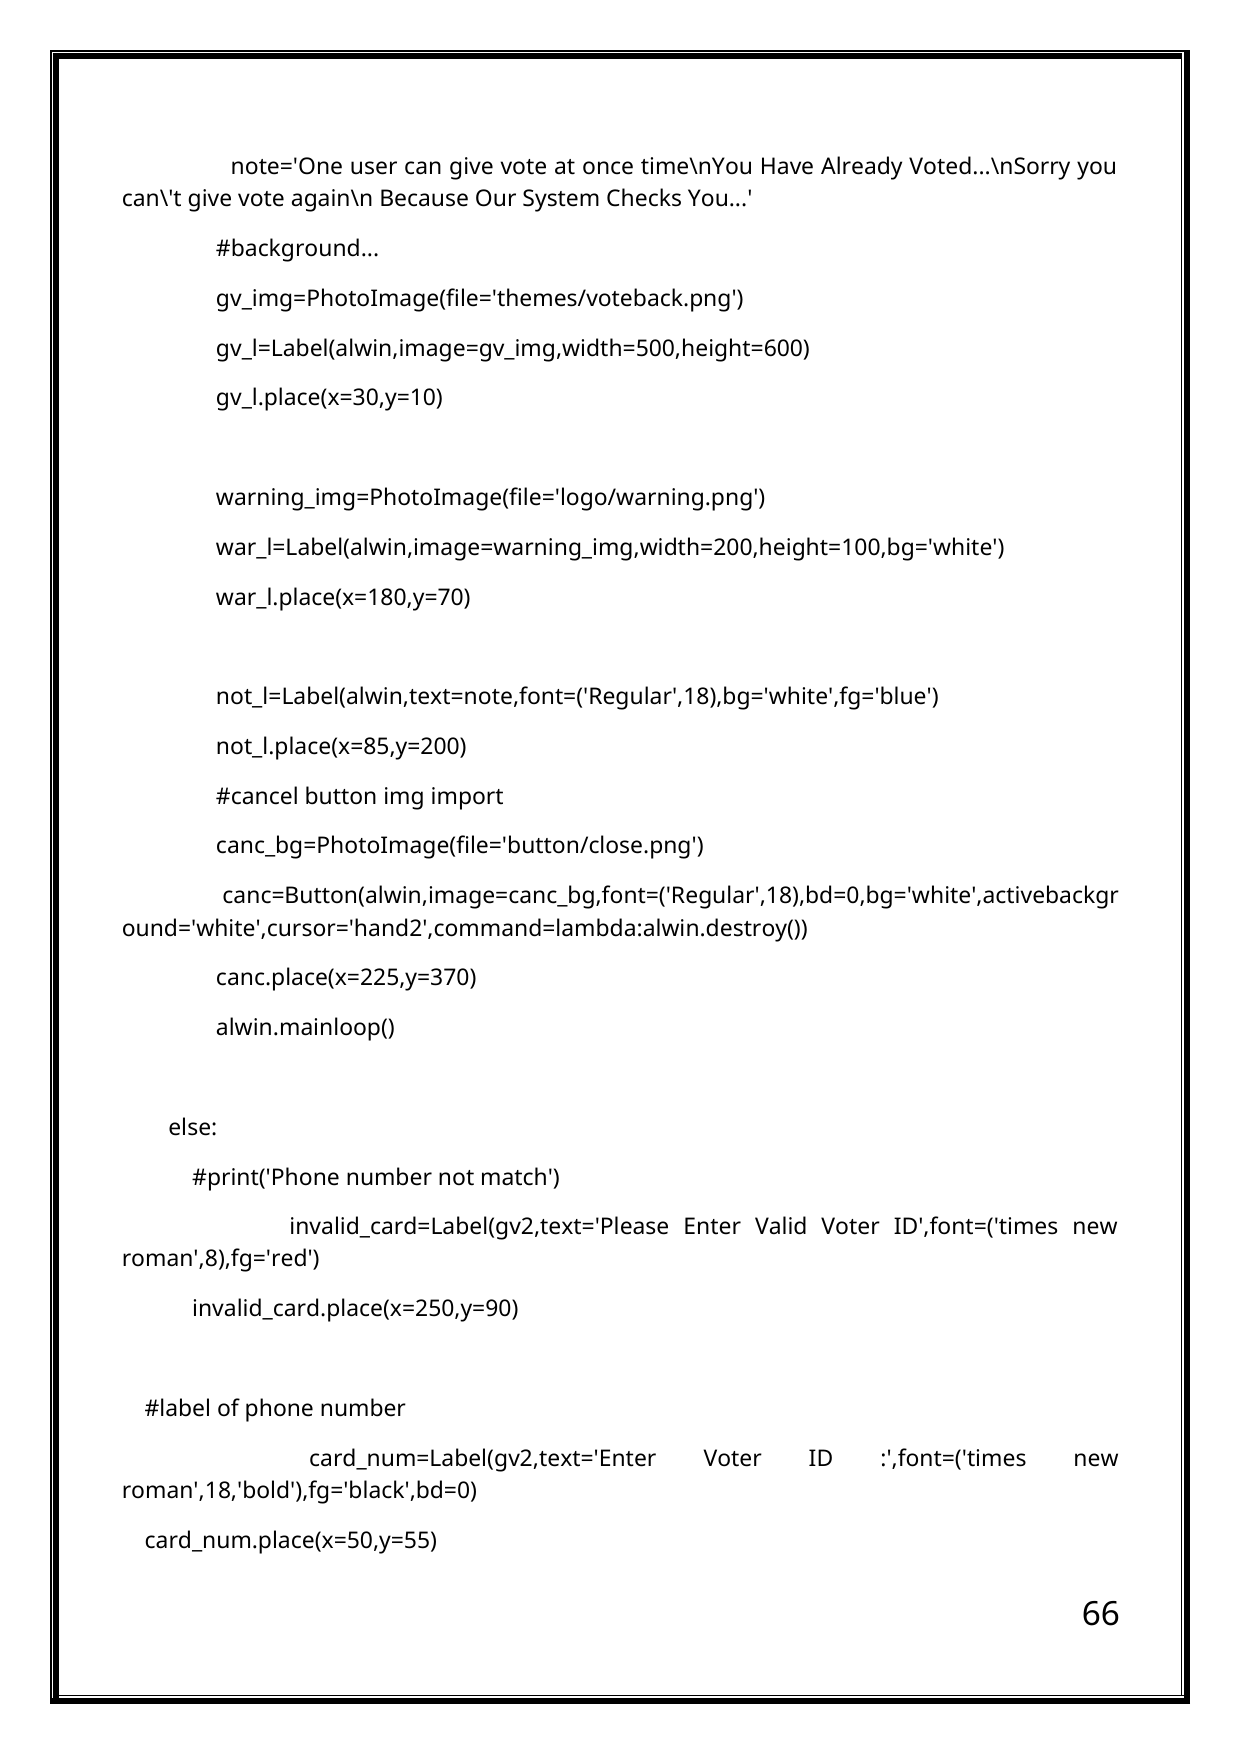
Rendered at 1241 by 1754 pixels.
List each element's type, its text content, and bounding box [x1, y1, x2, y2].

text canc_bg=PhotoImage(file='button/close.png') [121, 829, 1120, 861]
text not_l=Label(alwin,text=note,font=('Regular',18),bg='white',fg='blue') [121, 680, 1120, 711]
text else: [121, 1111, 1120, 1142]
text #label of phone number [121, 1392, 1120, 1423]
text gv_l.place(x=30,y=10) [121, 381, 1120, 413]
text #background... [121, 232, 1120, 263]
text invalid_card=Label(gv2,text='Please Enter Valid Voter ID',font=('times new roman',8),fg='red') [121, 1210, 1120, 1274]
text war_l.place(x=180,y=70) [121, 581, 1120, 612]
text note='One user can give vote at once time\nYou Have Already Voted...\nSorry you can\'t give vote again\n Because Our System Checks You...' [121, 150, 1120, 213]
text canc=Button(alwin,image=canc_bg,font=('Regular',18),bd=0,bg='white',activebackground='white',cursor='hand2',command=lambda:alwin.destroy()) [121, 879, 1120, 943]
text not_l.place(x=85,y=200) [121, 730, 1120, 761]
text war_l=Label(alwin,image=warning_img,width=200,height=100,bg='white') [121, 531, 1120, 562]
text invalid_card.place(x=250,y=90) [121, 1292, 1120, 1323]
text #cancel button img import [121, 780, 1120, 811]
text card_num=Label(gv2,text='Enter Voter ID :',font=('times new roman',18,'bold'),fg='black',bd=0) [121, 1442, 1120, 1505]
text canc.place(x=225,y=370) [121, 961, 1120, 992]
text alwin.mainloop() [121, 1011, 1120, 1042]
text warning_img=PhotoImage(file='logo/warning.png') [121, 481, 1120, 512]
text card_num.place(x=50,y=55) [121, 1523, 1120, 1555]
text gv_img=PhotoImage(file='themes/voteback.png') [121, 282, 1120, 313]
text gv_l=Label(alwin,image=gv_img,width=500,height=600) [121, 332, 1120, 363]
text #print('Phone number not match') [121, 1160, 1120, 1192]
